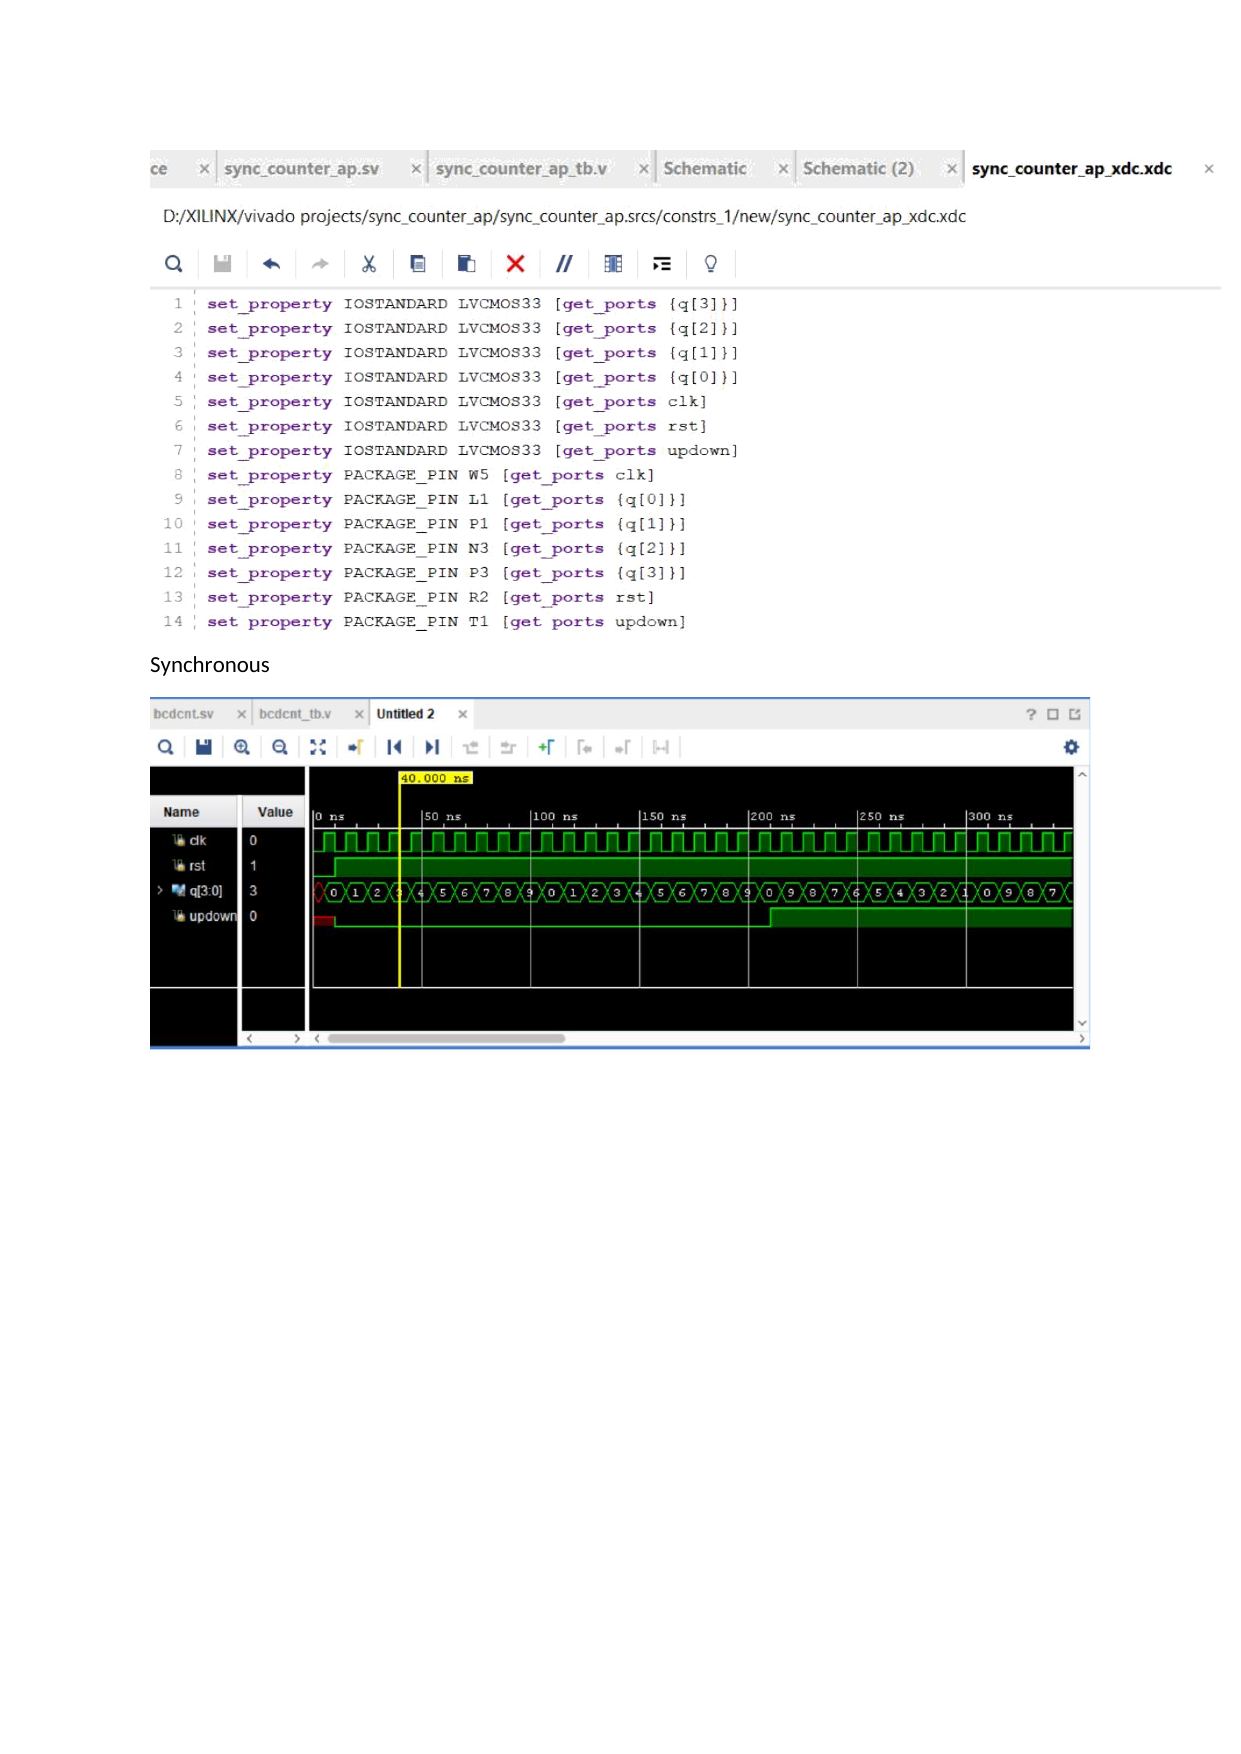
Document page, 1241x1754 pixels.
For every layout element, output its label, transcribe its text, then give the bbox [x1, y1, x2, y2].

picture [150, 697, 1091, 1052]
text Synchronous [150, 650, 1090, 678]
picture [150, 150, 1222, 631]
